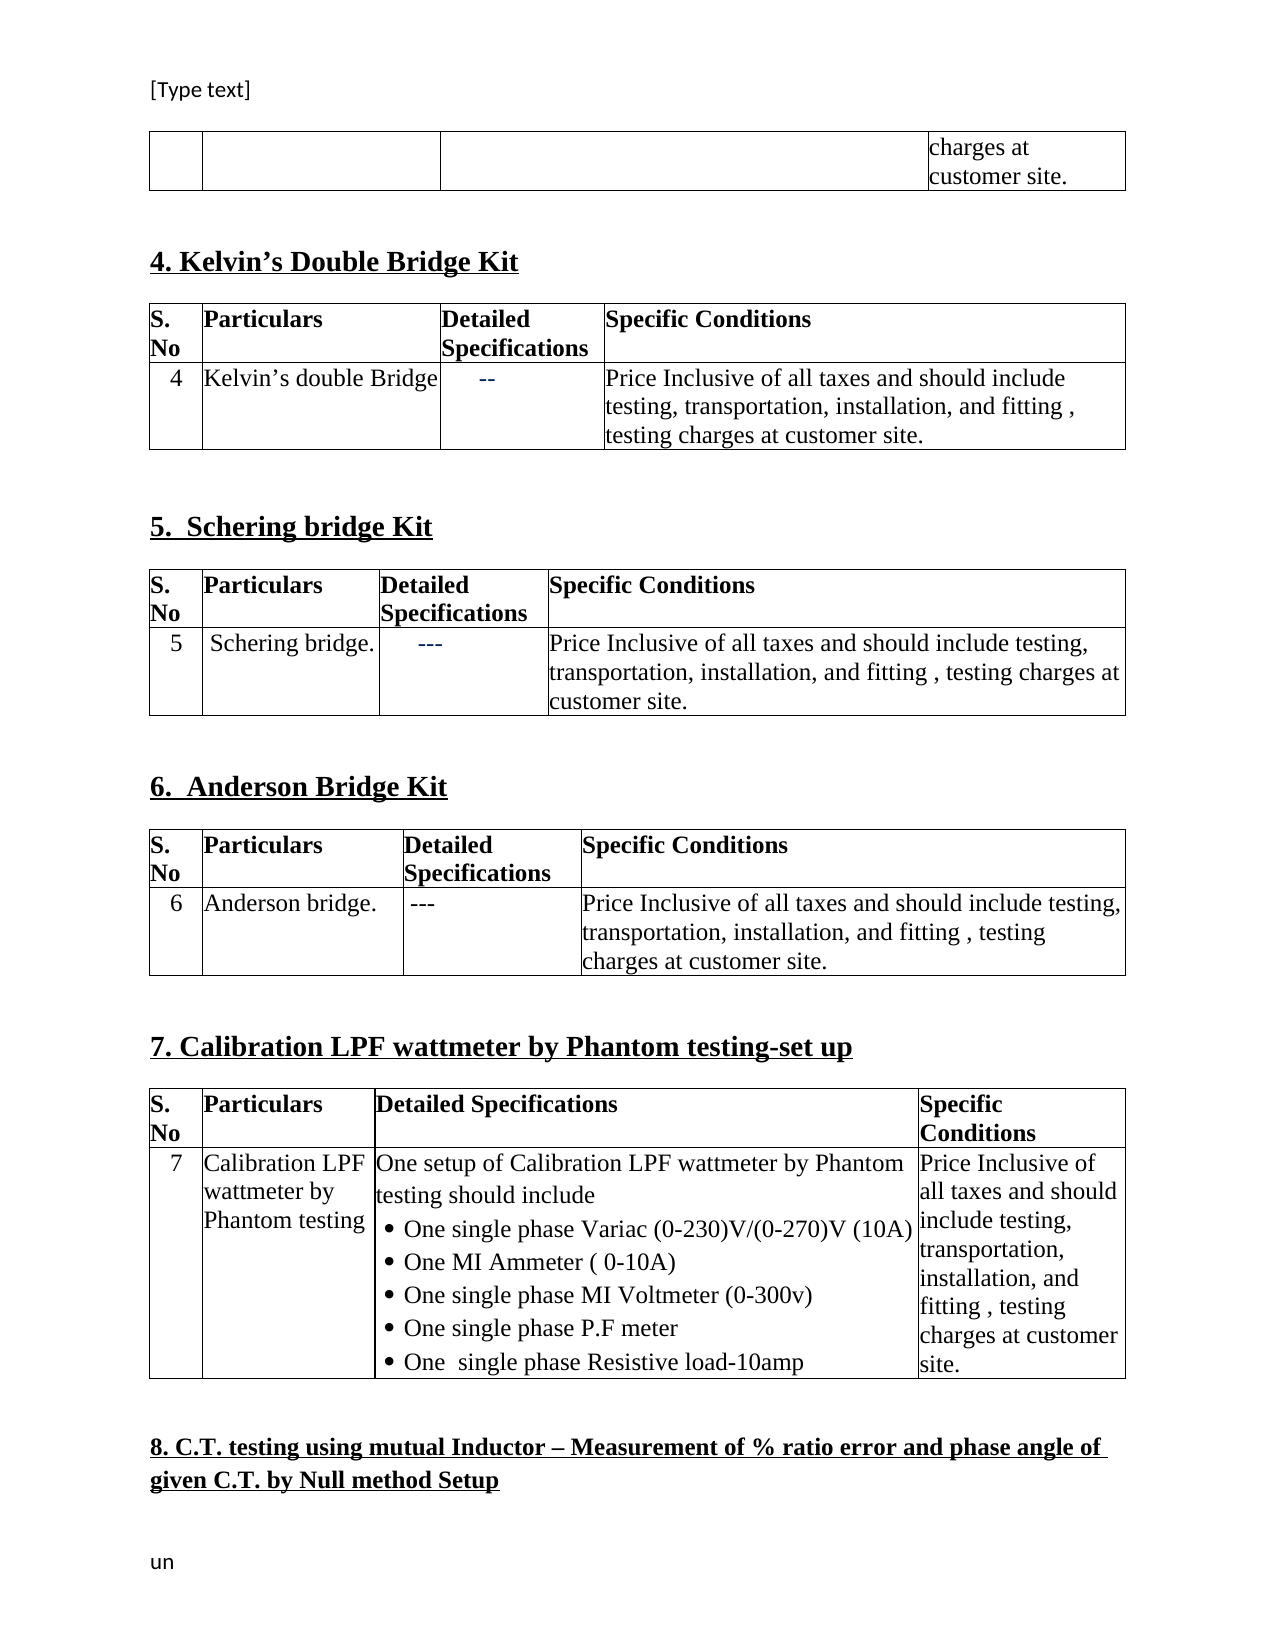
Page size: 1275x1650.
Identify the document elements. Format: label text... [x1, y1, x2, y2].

table_header Detailed Specifications [376, 1089, 918, 1147]
text 8. C.T. testing using mutual Inductor – Measurement of % ratio error and phase angle of given C.T. by Null method Setup [150, 1432, 1125, 1493]
table_cell 4 [150, 363, 202, 449]
table_header Specific Conditions [582, 830, 1125, 887]
table_header S. No [150, 570, 202, 627]
table_cell 5 [150, 628, 202, 714]
table_cell --- [404, 888, 581, 974]
table_cell 6 [150, 888, 202, 974]
table_cell Anderson bridge. [203, 888, 403, 974]
table_cell -- [441, 363, 604, 449]
table_cell Calibration LPF wattmeter by Phantom testing [203, 1148, 374, 1378]
table_header Specific Conditions [605, 304, 1125, 362]
table_header S. No [150, 1089, 202, 1147]
text 4. Kelvin’s Double Bridge Kit [150, 244, 1125, 277]
table_header Specific Conditions [919, 1089, 1125, 1147]
table_cell Schering bridge. [203, 628, 379, 714]
table_header Detailed Specifications [404, 830, 581, 887]
table_cell Price Inclusive of all taxes and should include testing, transportation, installation, and fitting , testing charges at customer site. [605, 363, 1125, 449]
table_header Detailed Specifications [380, 570, 548, 627]
table_header Detailed Specifications [441, 304, 604, 362]
table_cell Price Inclusive of all taxes and should include testing, transportation, installation, and fitting , testing charges at customer site. [549, 628, 1125, 714]
table_header Particulars [203, 570, 379, 627]
text 6. Anderson Bridge Kit [150, 769, 1125, 803]
text 5. Schering bridge Kit [150, 509, 1125, 543]
table_cell 7 [150, 1148, 202, 1378]
table_cell --- [380, 628, 548, 714]
table_cell Price Inclusive of all taxes and should include testing, transportation, installation, and fitting , testing charges at customer site. [582, 888, 1125, 974]
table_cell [929, 132, 1125, 189]
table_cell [203, 132, 440, 189]
table_header Specific Conditions [549, 570, 1125, 627]
table_cell Kelvin’s double Bridge [203, 363, 440, 449]
table_header S. No [150, 304, 202, 362]
table_cell One setup of Calibration LPF wattmeter by Phantom testing should include One single phase Variac (0-230)V/(0-270)V (10A) One MI Ammeter ( 0-10A) One single phase MI Voltmeter (0-300v) One single phase P.F meter One single phase Resistive load-10amp [376, 1148, 918, 1378]
table_header Particulars [203, 1089, 374, 1147]
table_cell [441, 132, 928, 189]
table_header S. No [150, 830, 202, 887]
table_cell Price Inclusive of all taxes and should include testing, transportation, installation, and fitting , testing charges at customer site. [919, 1148, 1125, 1378]
table_header Particulars [203, 304, 440, 362]
table_header Particulars [203, 830, 403, 887]
table_cell 3 [150, 132, 202, 189]
text 7. Calibration LPF wattmeter by Phantom testing-set up [150, 1029, 1125, 1062]
